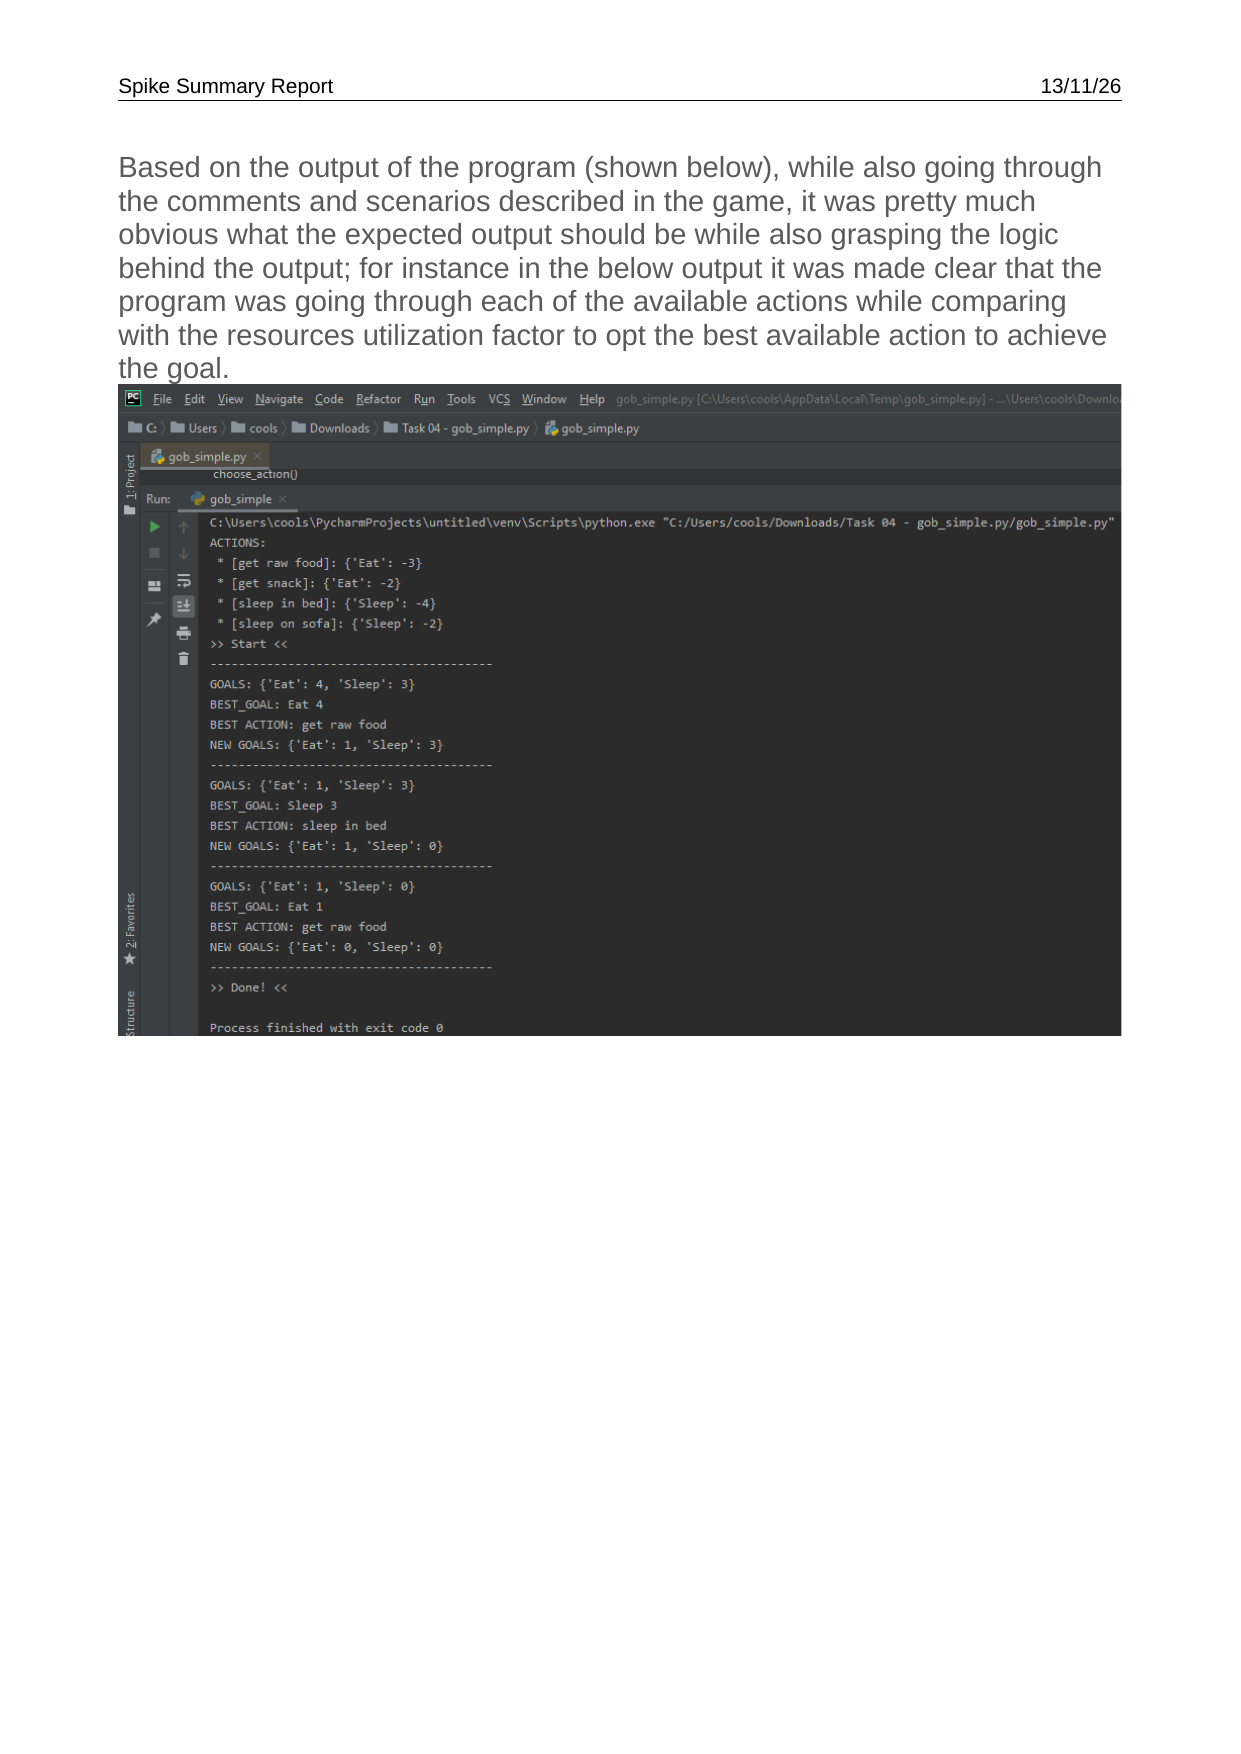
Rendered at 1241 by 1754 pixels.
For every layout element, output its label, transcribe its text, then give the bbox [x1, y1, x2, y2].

list Based on the output of the program (shown below), while also going through the comments and scenarios described in the game, it was pretty much obvious what the expected output should be while also grasping the logic behind the output; for instance in the below output it was made clear that the program was going through each of the available actions while comparing with the resources utilization factor to opt the best available action to achieve the goal. [118, 150, 1122, 384]
picture [118, 384, 1122, 1036]
